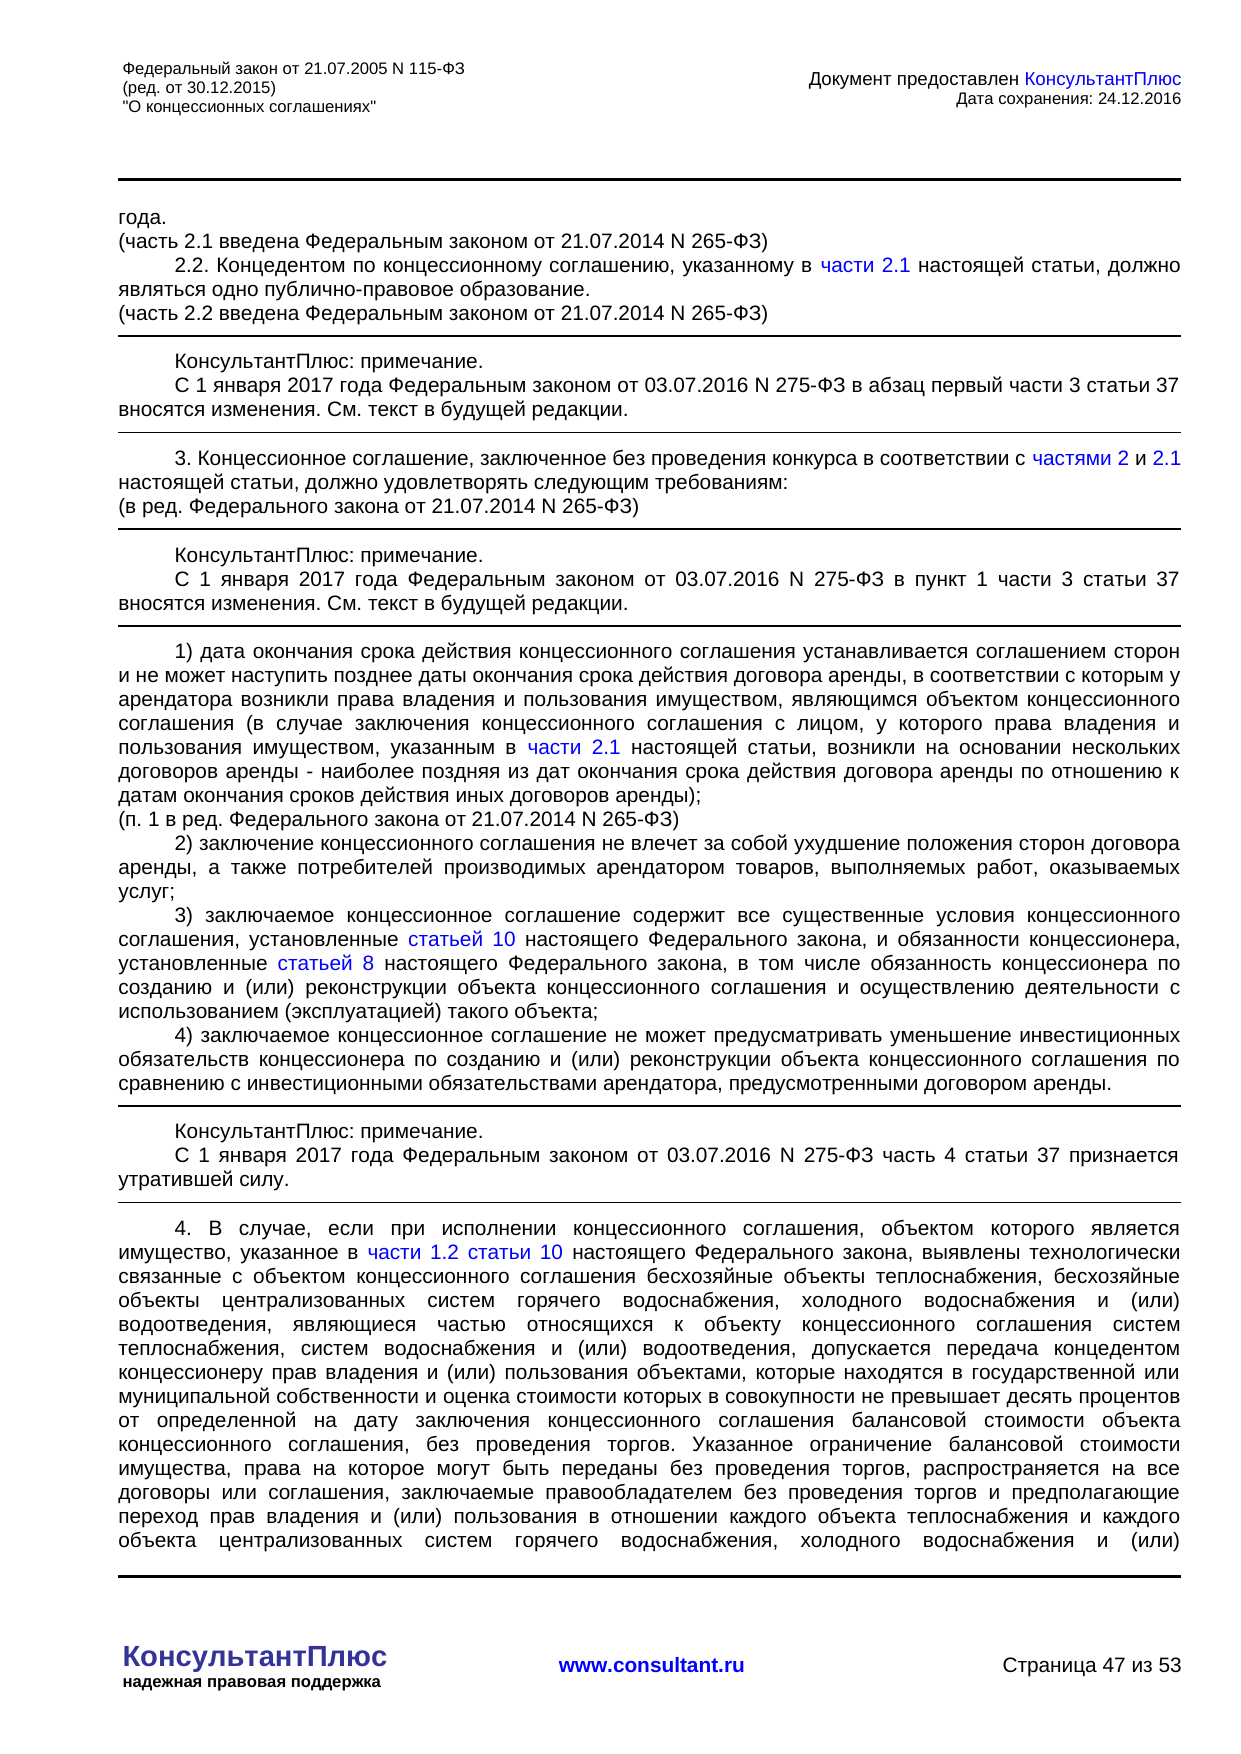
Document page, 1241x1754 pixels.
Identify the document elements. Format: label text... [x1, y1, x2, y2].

text 2) заключение концессионного соглашения не влечет за собой ухудшение положения сторон договора аренды, а также потребителей производимых арендатором товаров, выполняемых работ, оказываемых услуг; [118, 831, 1181, 903]
text КонсультантПлюс: примечание. [118, 1119, 1181, 1143]
text 1) дата окончания срока действия концессионного соглашения устанавливается соглашением сторон и не может наступить позднее даты окончания срока действия договора аренды, в соответствии с которым у арендатора возникли права владения и пользования имуществом, являющимся объектом концессионного соглашения (в случае заключения концессионного соглашения с лицом, у которого права владения и пользования имуществом, указанным в части 2.1 настоящей статьи, возникли на основании нескольких договоров аренды - наиболее поздняя из дат окончания срока действия договора аренды по отношению к датам окончания сроков действия иных договоров аренды); [118, 639, 1181, 807]
text 3) заключаемое концессионное соглашение содержит все существенные условия концессионного соглашения, установленные статьей 10 настоящего Федерального закона, и обязанности концессионера, установленные статьей 8 настоящего Федерального закона, в том числе обязанность концессионера по созданию и (или) реконструкции объекта концессионного соглашения и осуществлению деятельности с использованием (эксплуатацией) такого объекта; [118, 903, 1181, 1023]
text 3. Концессионное соглашение, заключенное без проведения конкурса в соответствии с частями 2 и 2.1 настоящей статьи, должно удовлетворять следующим требованиям: [118, 446, 1181, 494]
text С 1 января 2017 года Федеральным законом от 03.07.2016 N 275-ФЗ в пункт 1 части 3 статьи 37 вносятся изменения. См. текст в будущей редакции. [118, 567, 1181, 614]
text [118, 205, 1181, 229]
text (часть 2.1 введена Федеральным законом от 21.07.2014 N 265-ФЗ) [118, 229, 1181, 253]
text 4) заключаемое концессионное соглашение не может предусматривать уменьшение инвестиционных обязательств концессионера по созданию и (или) реконструкции объекта концессионного соглашения по сравнению с инвестиционными обязательствами арендатора, предусмотренными договором аренды. [118, 1023, 1181, 1094]
text (часть 2.2 введена Федеральным законом от 21.07.2014 N 265-ФЗ) [118, 301, 1181, 324]
text КонсультантПлюс: примечание. [118, 543, 1181, 567]
text С 1 января 2017 года Федеральным законом от 03.07.2016 N 275-ФЗ в абзац первый части 3 статьи 37 вносятся изменения. См. текст в будущей редакции. [118, 373, 1181, 421]
text 2.2. Концедентом по концессионному соглашению, указанному в части 2.1 настоящей статьи, должно являться одно публично-правовое образование. [118, 253, 1181, 301]
text С 1 января 2017 года Федеральным законом от 03.07.2016 N 275-ФЗ часть 4 статьи 37 признается утратившей силу. [118, 1143, 1181, 1191]
text (п. 1 в ред. Федерального закона от 21.07.2014 N 265-ФЗ) [118, 807, 1181, 831]
text КонсультантПлюс: примечание. [118, 349, 1181, 373]
text (в ред. Федерального закона от 21.07.2014 N 265-ФЗ) [118, 494, 1181, 518]
